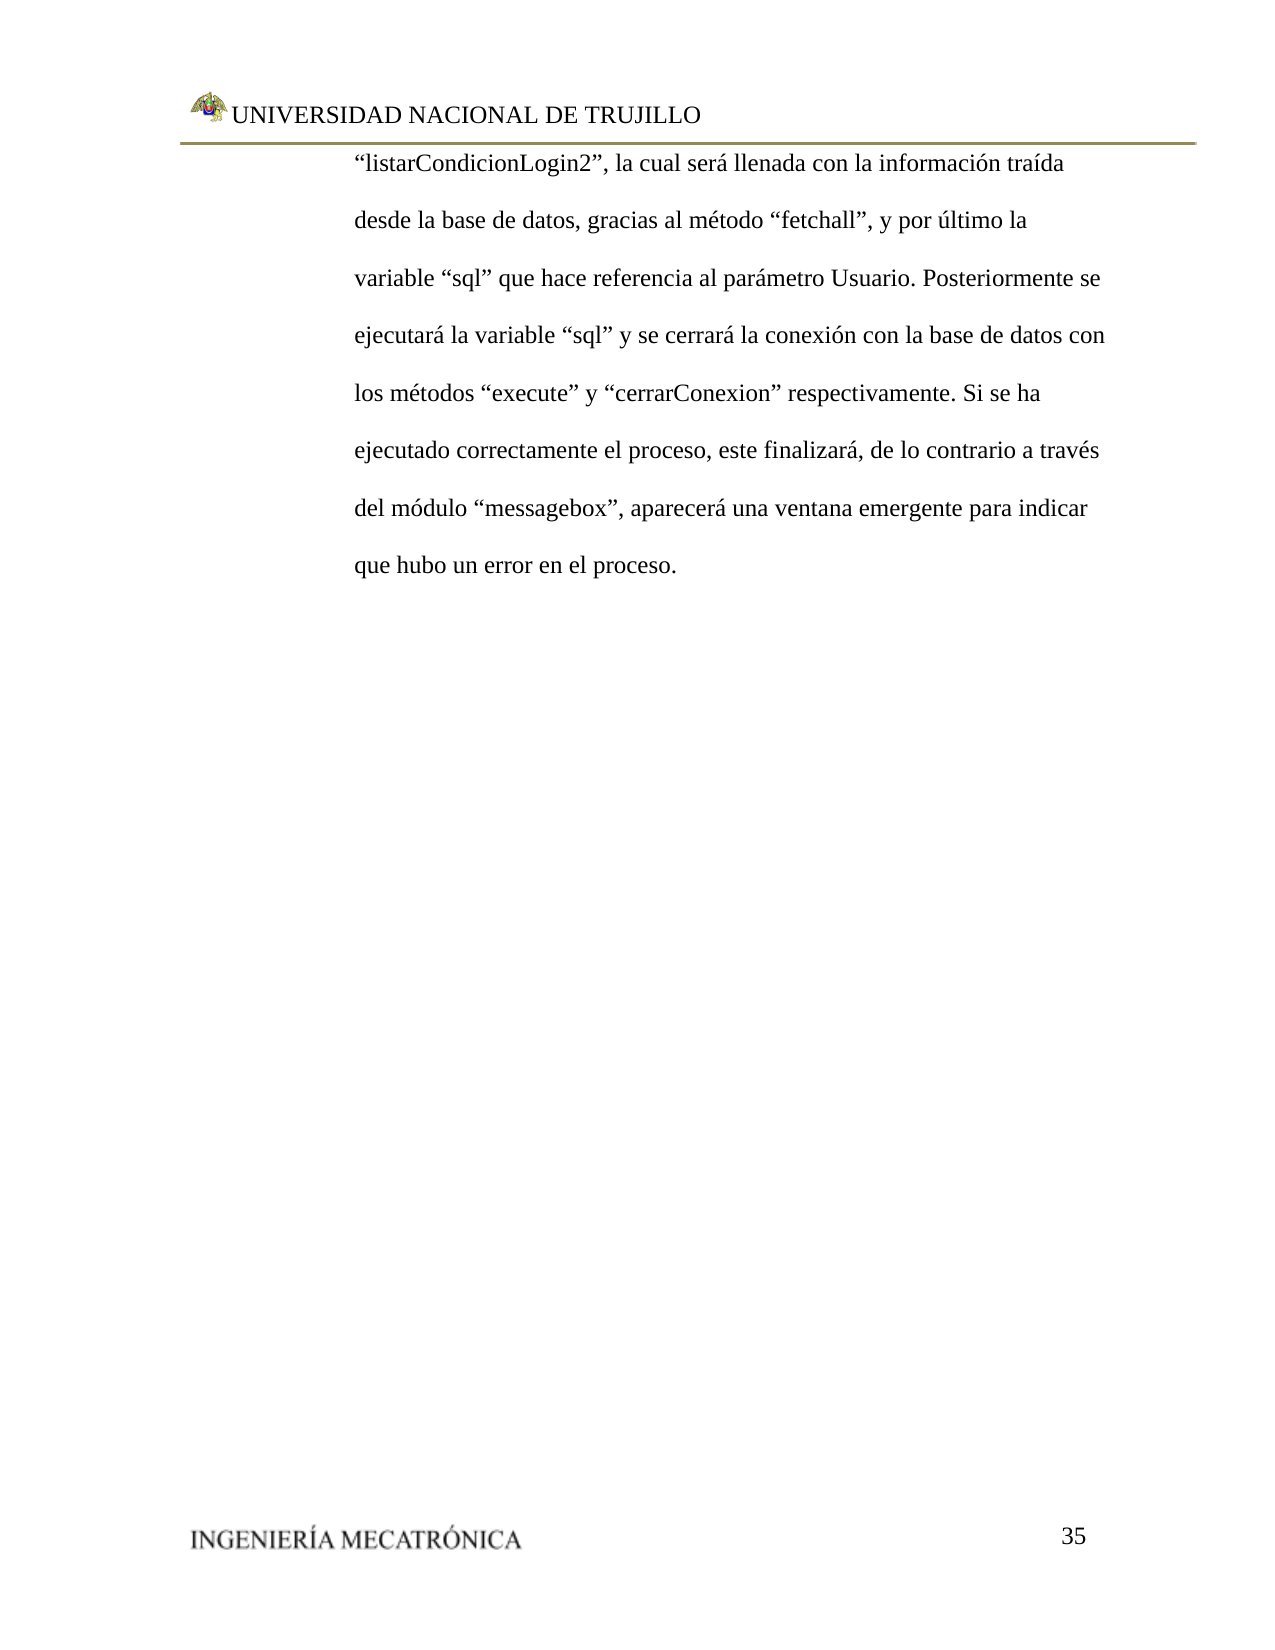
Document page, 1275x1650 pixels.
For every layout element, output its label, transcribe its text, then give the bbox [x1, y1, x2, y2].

picture [190, 91, 228, 123]
picture [176, 1509, 569, 1570]
